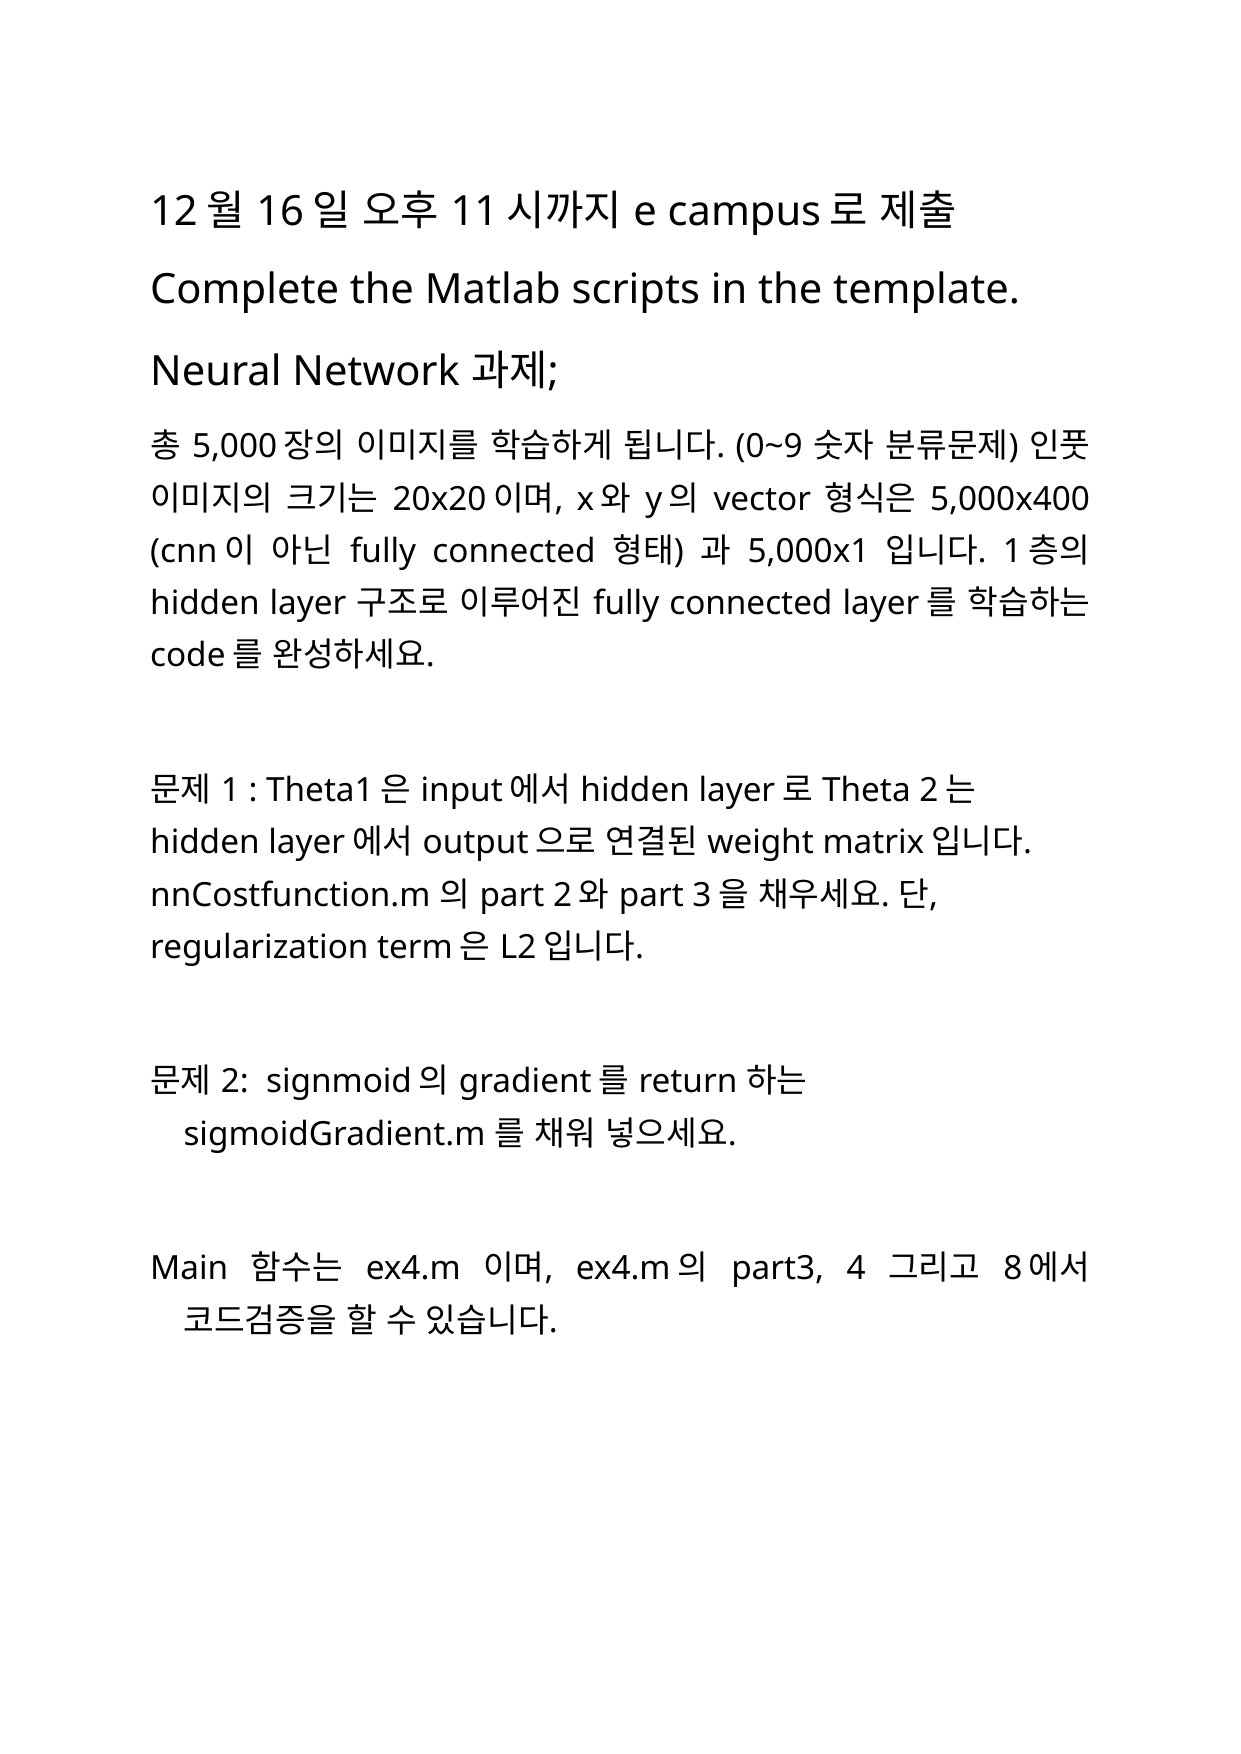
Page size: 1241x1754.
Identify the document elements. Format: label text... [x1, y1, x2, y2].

text Complete the Matlab scripts in the template. [150, 259, 1090, 316]
text 문제 2: signmoid의 gradient를 return 하는sigmoidGradient.m 를 채워 넣으세요. [150, 1054, 1090, 1155]
text 12월 16일 오후 11시까지 e campus로 제출 [150, 177, 1090, 238]
text 총 5,000장의 이미지를 학습하게 됩니다. (0~9 숫자 분류문제) 인풋 이미지의 크기는 20x20이며, x와 y의 vector 형식은 5,000x400 (cnn이 아닌 fully connected 형태) 과 5,000x1 입니다. 1층의 hidden layer 구조로 이루어진 fully connected layer를 학습하는 code를 완성하세요. [150, 419, 1090, 677]
text Neural Network 과제; [150, 337, 1090, 398]
text 문제 1 : Theta1은 input에서 hidden layer로 Theta 2는 hidden layer에서 output으로 연결된 weight matrix입니다. nnCostfunction.m 의 part 2와 part 3을 채우세요. 단, regularization term은 L2입니다. [150, 763, 1090, 968]
text Main 함수는 ex4.m 이며, ex4.m의 part3, 4 그리고 8에서 코드검증을 할 수 있습니다. [150, 1241, 1090, 1342]
